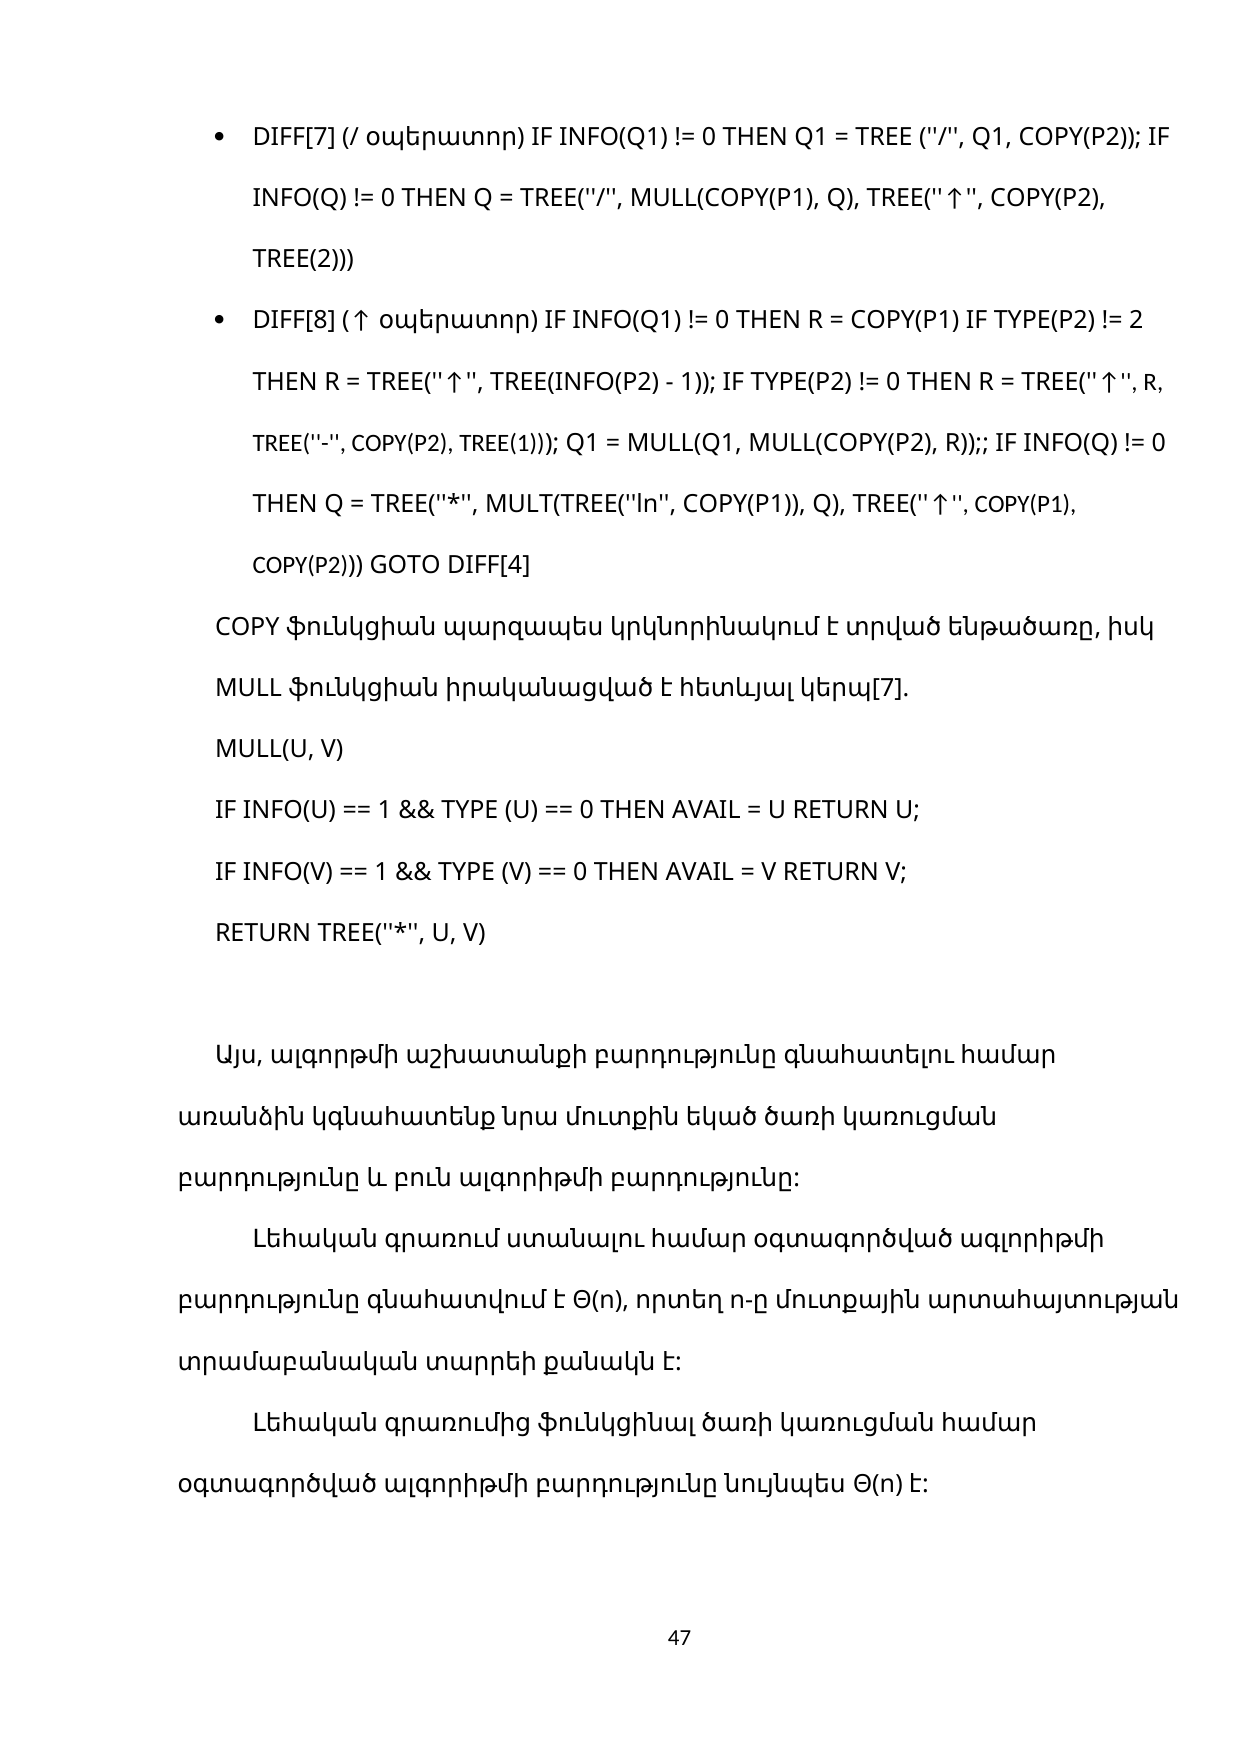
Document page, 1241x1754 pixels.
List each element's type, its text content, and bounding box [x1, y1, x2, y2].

text Լեհական գրառում ստանալու համար օգտագործված ագլորիթմի բարդությունը գնահատվում է Θ(n), որտեղ n-ը մուտքային արտահայտության տրամաբանական տարրեի քանակն է: [177, 1221, 1181, 1377]
text Այս, ալգորթմի աշխատանքի բարդությունը գնահատելու համար առանձին կգնահատենք նրա մուտքին եկած ծառի կառուցման բարդությունը և բուն ալգորիթմի բարդությունը: [177, 1037, 1181, 1193]
text MULL(U, V) [215, 731, 1181, 765]
text IF INFO(U) == 1 && TYPE (U) == 0 THEN AVAIL = U RETURN U; [215, 792, 1181, 826]
list DIFF[7] (/ օպերատոր) IF INFO(Q1) != 0 THEN Q1 = TREE (''/'', Q1, COPY(P2)); IF INFO(Q) != 0 THEN Q = TREE(''/'', MULL(COPY(P1), Q), TREE(''↑'', COPY(P2), TREE(2))) [215, 118, 1181, 275]
text IF INFO(V) == 1 && TYPE (V) == 0 THEN AVAIL = V RETURN V; [215, 853, 1181, 887]
text RETURN TREE(''*'', U, V) [215, 914, 1181, 948]
list DIFF[8] (↑ օպերատոր) IF INFO(Q1) != 0 THEN R = COPY(P1) IF TYPE(P2) != 2 THEN R = TREE(''↑'', TREE(INFO(P2) - 1)); IF TYPE(P2) != 0 THEN R = TREE(''↑'', R, TREE(''-'', COPY(P2), TREE(1))); Q1 = MULL(Q1, MULL(COPY(P2), R));; IF INFO(Q) != 0 THEN Q = TREE(''*'', MULT(TREE(''ln'', COPY(P1)), Q), TREE(''↑'', COPY(P1), COPY(P2))) GOTO DIFF[4] [215, 302, 1181, 581]
text COPY ֆունկցիան պարզապես կրկնորինակում է տրված ենթածառը, իսկ MULL ֆունկցիան իրականացված է հետևյալ կերպ[7]. [215, 608, 1181, 703]
text Լեհական գրառումից ֆունկցինալ ծառի կառուցման համար օգտագործված ալգորիթմի բարդությունը նույնպես Θ(n) է: [177, 1404, 1181, 1500]
